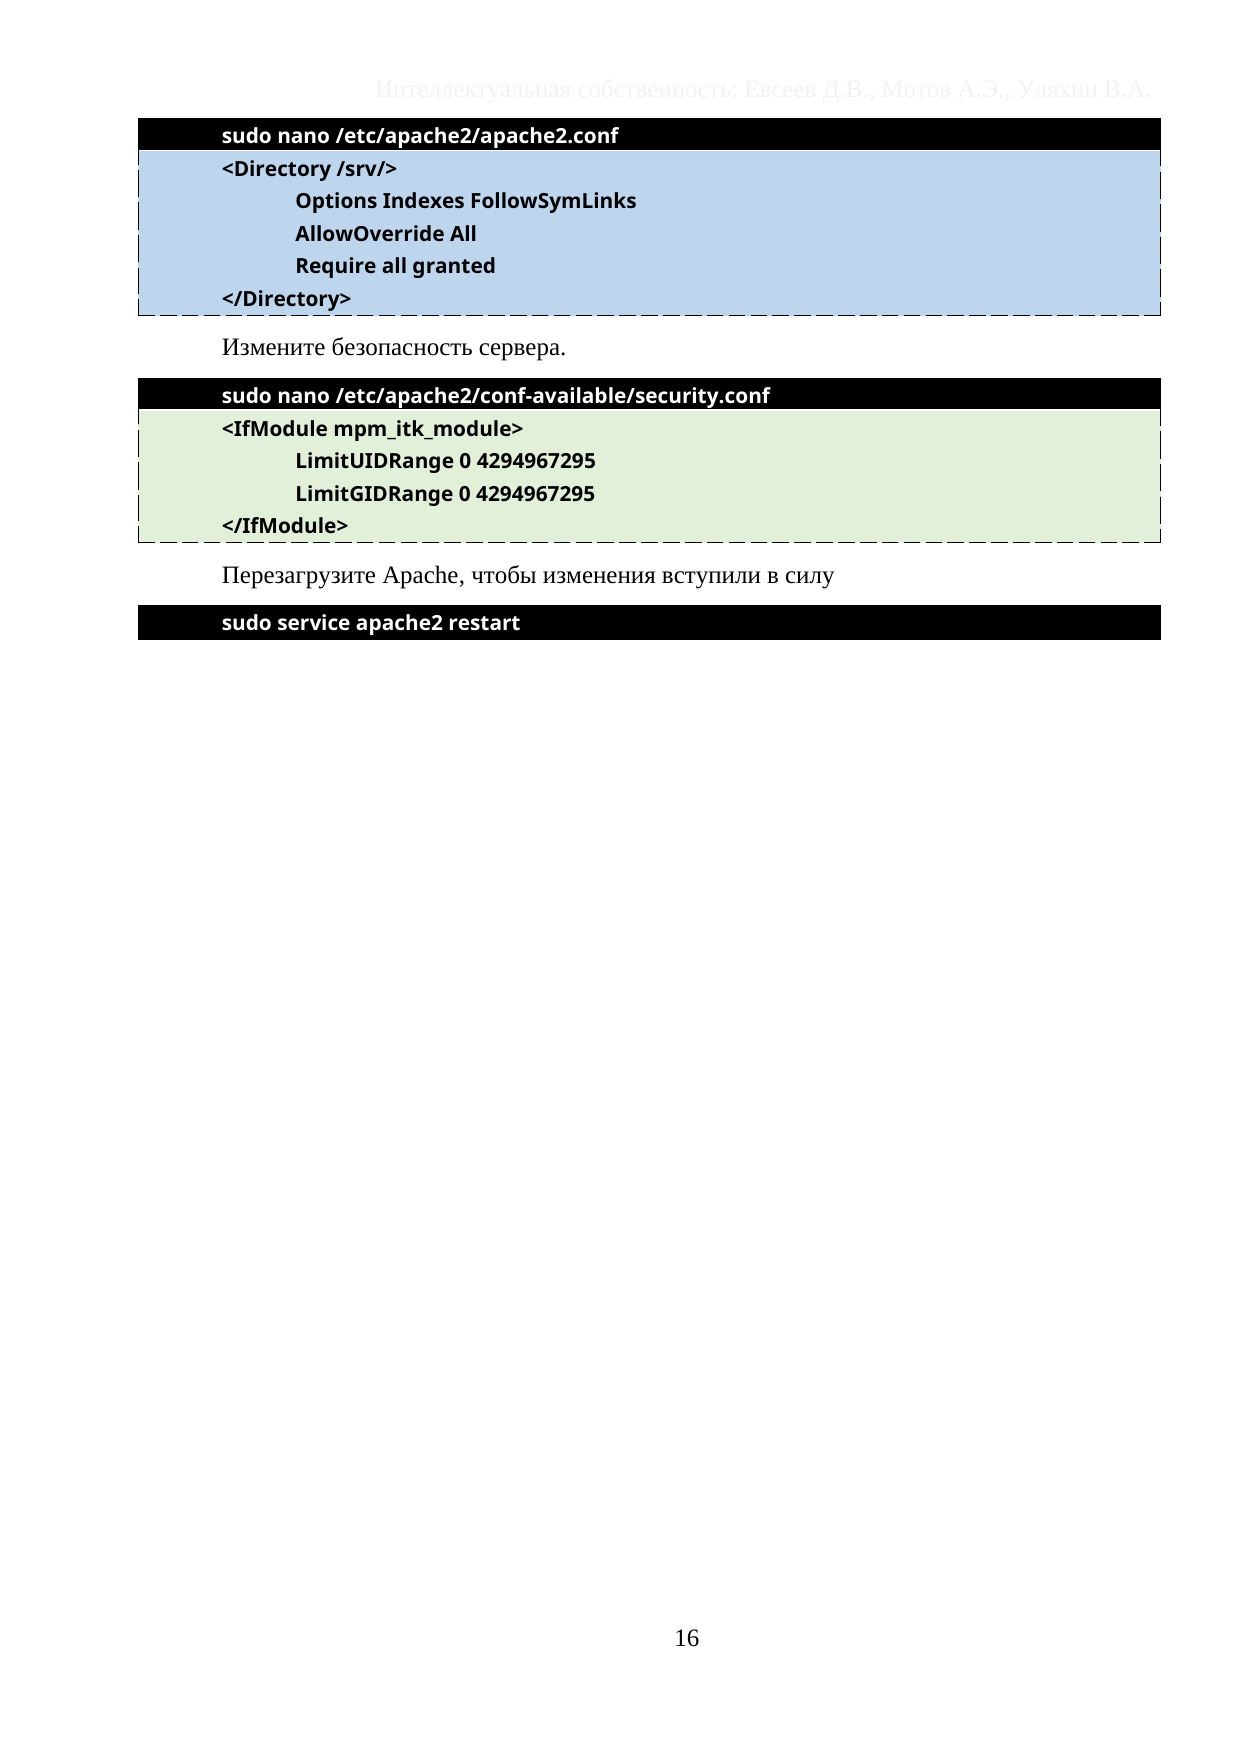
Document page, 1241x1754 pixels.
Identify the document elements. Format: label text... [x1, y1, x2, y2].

text </IfModule> [138, 508, 1161, 543]
text <Directory /srv/> [138, 151, 1161, 182]
text sudo service apache2 restart [138, 605, 1161, 640]
text Перезагрузите Apache, чтобы изменения вступили в силу [148, 560, 1152, 588]
text LimitGIDRange 0 4294967295 [138, 476, 1161, 507]
text Require all granted [138, 248, 1161, 280]
text LimitUIDRange 0 4294967295 [138, 443, 1161, 475]
text </Directory> [138, 281, 1161, 316]
text sudo nano /etc/apache2/apache2.conf [138, 118, 1161, 150]
text Options Indexes FollowSymLinks [138, 183, 1161, 215]
text Измените безопасность сервера. [148, 332, 1152, 361]
text <IfModule mpm_itk_module> [138, 411, 1161, 442]
text AllowOverride All [138, 216, 1161, 247]
text sudo nano /etc/apache2/conf-available/security.conf [138, 378, 1161, 409]
